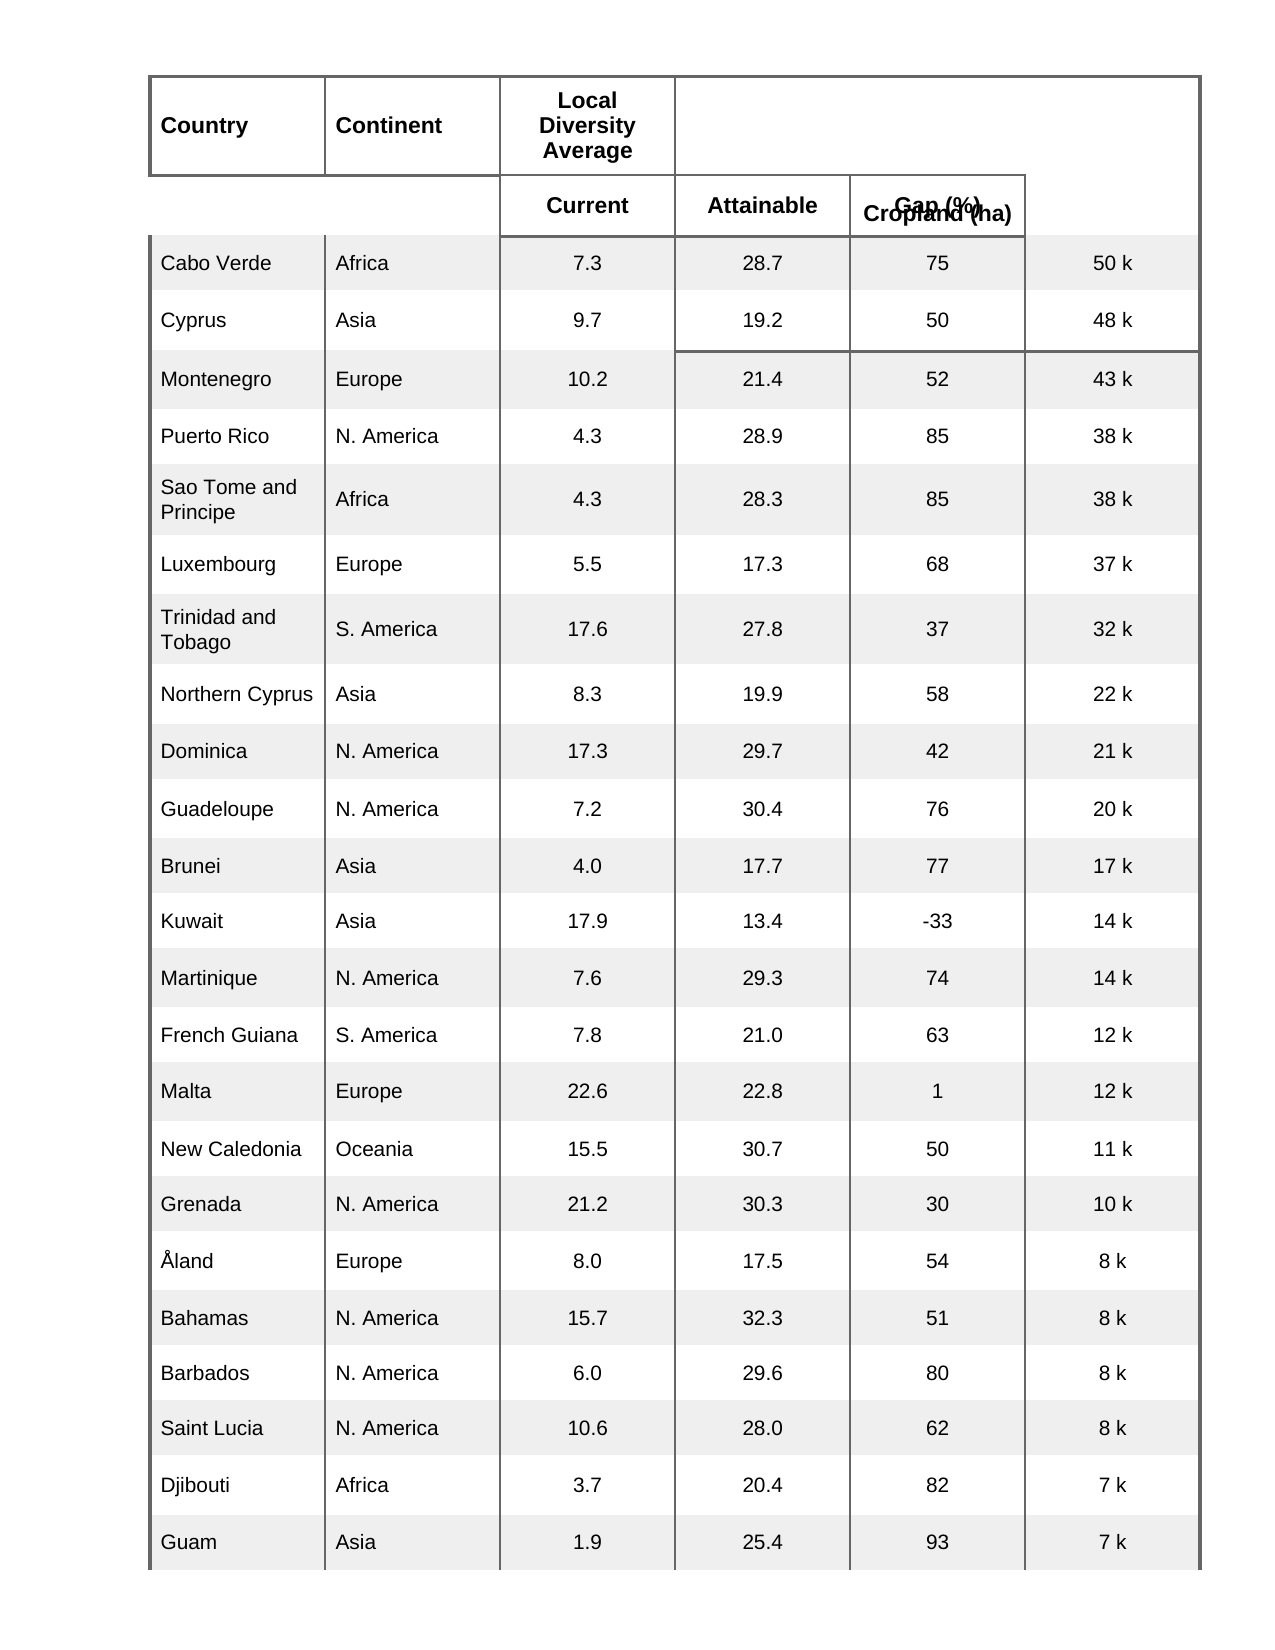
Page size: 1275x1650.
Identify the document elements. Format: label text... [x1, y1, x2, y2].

table_cell 17.7 [676, 838, 849, 893]
table_cell 21.2 [501, 1176, 674, 1231]
table_cell 7 k [1026, 1455, 1198, 1514]
table_cell Asia [326, 838, 499, 893]
table_cell 63 [851, 1007, 1024, 1062]
table_header Local Diversity Average [501, 78, 674, 174]
table_cell 30.7 [676, 1121, 849, 1176]
table_cell 12 k [1026, 1062, 1198, 1121]
table_cell 19.2 [676, 290, 849, 350]
table_cell Bahamas [152, 1290, 324, 1345]
table_cell Djibouti [152, 1455, 324, 1514]
table_cell 54 [851, 1231, 1024, 1290]
table_cell Asia [326, 893, 499, 948]
table_cell 7.2 [501, 779, 674, 838]
table_cell 38 k [1026, 409, 1198, 464]
table_cell 10.2 [501, 350, 674, 409]
table_cell Current [501, 176, 674, 235]
table_cell N. America [326, 779, 499, 838]
table_cell Cyprus [152, 290, 324, 350]
table_cell 28.3 [676, 464, 849, 535]
table_cell Asia [326, 665, 499, 724]
table_cell 17.3 [676, 535, 849, 594]
table_cell New Caledonia [152, 1121, 324, 1176]
table_cell 32.3 [676, 1290, 849, 1345]
table_cell 19.9 [676, 665, 849, 724]
table_cell 32 k [1026, 594, 1198, 664]
table_cell 7 k [1026, 1515, 1198, 1570]
table_cell 14 k [1026, 948, 1198, 1007]
table_cell N. America [326, 1176, 499, 1231]
table_cell Europe [326, 1062, 499, 1121]
table_cell 30.4 [676, 779, 849, 838]
table_cell Kuwait [152, 893, 324, 948]
table_cell 37 [851, 594, 1024, 664]
table_cell 85 [851, 464, 1024, 535]
table_cell 77 [851, 838, 1024, 893]
table_cell 82 [851, 1455, 1024, 1514]
table_cell 15.7 [501, 1290, 674, 1345]
table_cell 4.0 [501, 838, 674, 893]
table_cell 13.4 [676, 893, 849, 948]
table_cell 75 [851, 238, 1024, 290]
table_cell Africa [326, 464, 499, 535]
table_cell 1 [851, 1062, 1024, 1121]
table_cell 29.3 [676, 948, 849, 1007]
table_cell 8 k [1026, 1345, 1198, 1400]
table_cell 80 [851, 1345, 1024, 1400]
table_cell 20.4 [676, 1455, 849, 1514]
table_header Cropland (ha) [676, 78, 1198, 235]
table_cell 85 [851, 409, 1024, 464]
table_cell 4.3 [501, 409, 674, 464]
table_cell Attainable [676, 176, 849, 235]
table_cell 17 k [1026, 838, 1198, 893]
table_cell Puerto Rico [152, 409, 324, 464]
table_cell 58 [851, 665, 1024, 724]
table_cell 62 [851, 1400, 1024, 1455]
table_cell 50 [851, 290, 1024, 350]
table_cell Europe [326, 535, 499, 594]
table_header Continent [326, 78, 499, 174]
table_cell 6.0 [501, 1345, 674, 1400]
table_cell Northern Cyprus [152, 665, 324, 724]
table_cell 28.9 [676, 409, 849, 464]
table_cell 22 k [1026, 665, 1198, 724]
table_cell 51 [851, 1290, 1024, 1345]
table_cell Montenegro [152, 350, 324, 409]
table_cell N. America [326, 409, 499, 464]
table_cell 38 k [1026, 464, 1198, 535]
table_cell Gap (%) [851, 176, 1024, 235]
table_cell Guam [152, 1515, 324, 1570]
table_cell Cabo Verde [152, 235, 324, 290]
table_cell 9.7 [501, 290, 674, 350]
table_cell 22.8 [676, 1062, 849, 1121]
table_cell 50 [851, 1121, 1024, 1176]
table_cell 7.3 [501, 238, 674, 290]
table_cell 17.9 [501, 893, 674, 948]
table_cell -33 [851, 893, 1024, 948]
table_cell 15.5 [501, 1121, 674, 1176]
table_cell 10 k [1026, 1176, 1198, 1231]
table_cell 21 k [1026, 724, 1198, 779]
table_cell 11 k [1026, 1121, 1198, 1176]
table_cell 21.4 [676, 353, 849, 409]
table_cell 17.6 [501, 594, 674, 664]
table_cell 29.6 [676, 1345, 849, 1400]
table_cell N. America [326, 1400, 499, 1455]
table_cell 74 [851, 948, 1024, 1007]
table_cell 93 [851, 1515, 1024, 1570]
table_cell S. America [326, 1007, 499, 1062]
table_cell 5.5 [501, 535, 674, 594]
table_cell Sao Tome and Principe [152, 464, 324, 535]
table_cell 43 k [1026, 353, 1198, 409]
table_cell 10.6 [501, 1400, 674, 1455]
table_cell Guadeloupe [152, 779, 324, 838]
table_cell 76 [851, 779, 1024, 838]
table_cell Barbados [152, 1345, 324, 1400]
table_cell 37 k [1026, 535, 1198, 594]
table_header Country [152, 78, 324, 174]
table_cell Brunei [152, 838, 324, 893]
table_cell 17.5 [676, 1231, 849, 1290]
table_cell 30.3 [676, 1176, 849, 1231]
table_cell 17.3 [501, 724, 674, 779]
table_cell Saint Lucia [152, 1400, 324, 1455]
table_cell S. America [326, 594, 499, 664]
table_cell Dominica [152, 724, 324, 779]
table_cell 8 k [1026, 1400, 1198, 1455]
table_cell 27.8 [676, 594, 849, 664]
table_cell 50 k [1026, 235, 1198, 290]
table_cell 28.0 [676, 1400, 849, 1455]
table_cell 8 k [1026, 1290, 1198, 1345]
table_cell 21.0 [676, 1007, 849, 1062]
table_cell Åland [152, 1231, 324, 1290]
table_cell 48 k [1026, 290, 1198, 350]
table_cell Trinidad and Tobago [152, 594, 324, 664]
table_cell Oceania [326, 1121, 499, 1176]
table_cell 8 k [1026, 1231, 1198, 1290]
table_cell Luxembourg [152, 535, 324, 594]
table_cell 22.6 [501, 1062, 674, 1121]
table_cell Martinique [152, 948, 324, 1007]
table_cell 1.9 [501, 1515, 674, 1570]
table_cell 12 k [1026, 1007, 1198, 1062]
table_cell Malta [152, 1062, 324, 1121]
table_cell 29.7 [676, 724, 849, 779]
table_cell 52 [851, 353, 1024, 409]
table_cell N. America [326, 1345, 499, 1400]
table_cell 4.3 [501, 464, 674, 535]
table_cell 28.7 [676, 238, 849, 290]
table_cell Europe [326, 1231, 499, 1290]
table_cell N. America [326, 948, 499, 1007]
table_cell 7.8 [501, 1007, 674, 1062]
table_cell 8.3 [501, 665, 674, 724]
table_cell Africa [326, 1455, 499, 1514]
table_cell French Guiana [152, 1007, 324, 1062]
table_cell 42 [851, 724, 1024, 779]
table_cell 25.4 [676, 1515, 849, 1570]
table_cell Asia [326, 290, 499, 350]
table_cell N. America [326, 1290, 499, 1345]
table_cell Asia [326, 1515, 499, 1570]
table_cell 14 k [1026, 893, 1198, 948]
table_cell 20 k [1026, 779, 1198, 838]
table_cell Europe [326, 350, 499, 409]
table_cell Africa [326, 235, 499, 290]
table_cell 68 [851, 535, 1024, 594]
table_cell N. America [326, 724, 499, 779]
table_cell Grenada [152, 1176, 324, 1231]
table_cell 8.0 [501, 1231, 674, 1290]
table_cell 3.7 [501, 1455, 674, 1514]
table_cell 7.6 [501, 948, 674, 1007]
table_cell 30 [851, 1176, 1024, 1231]
